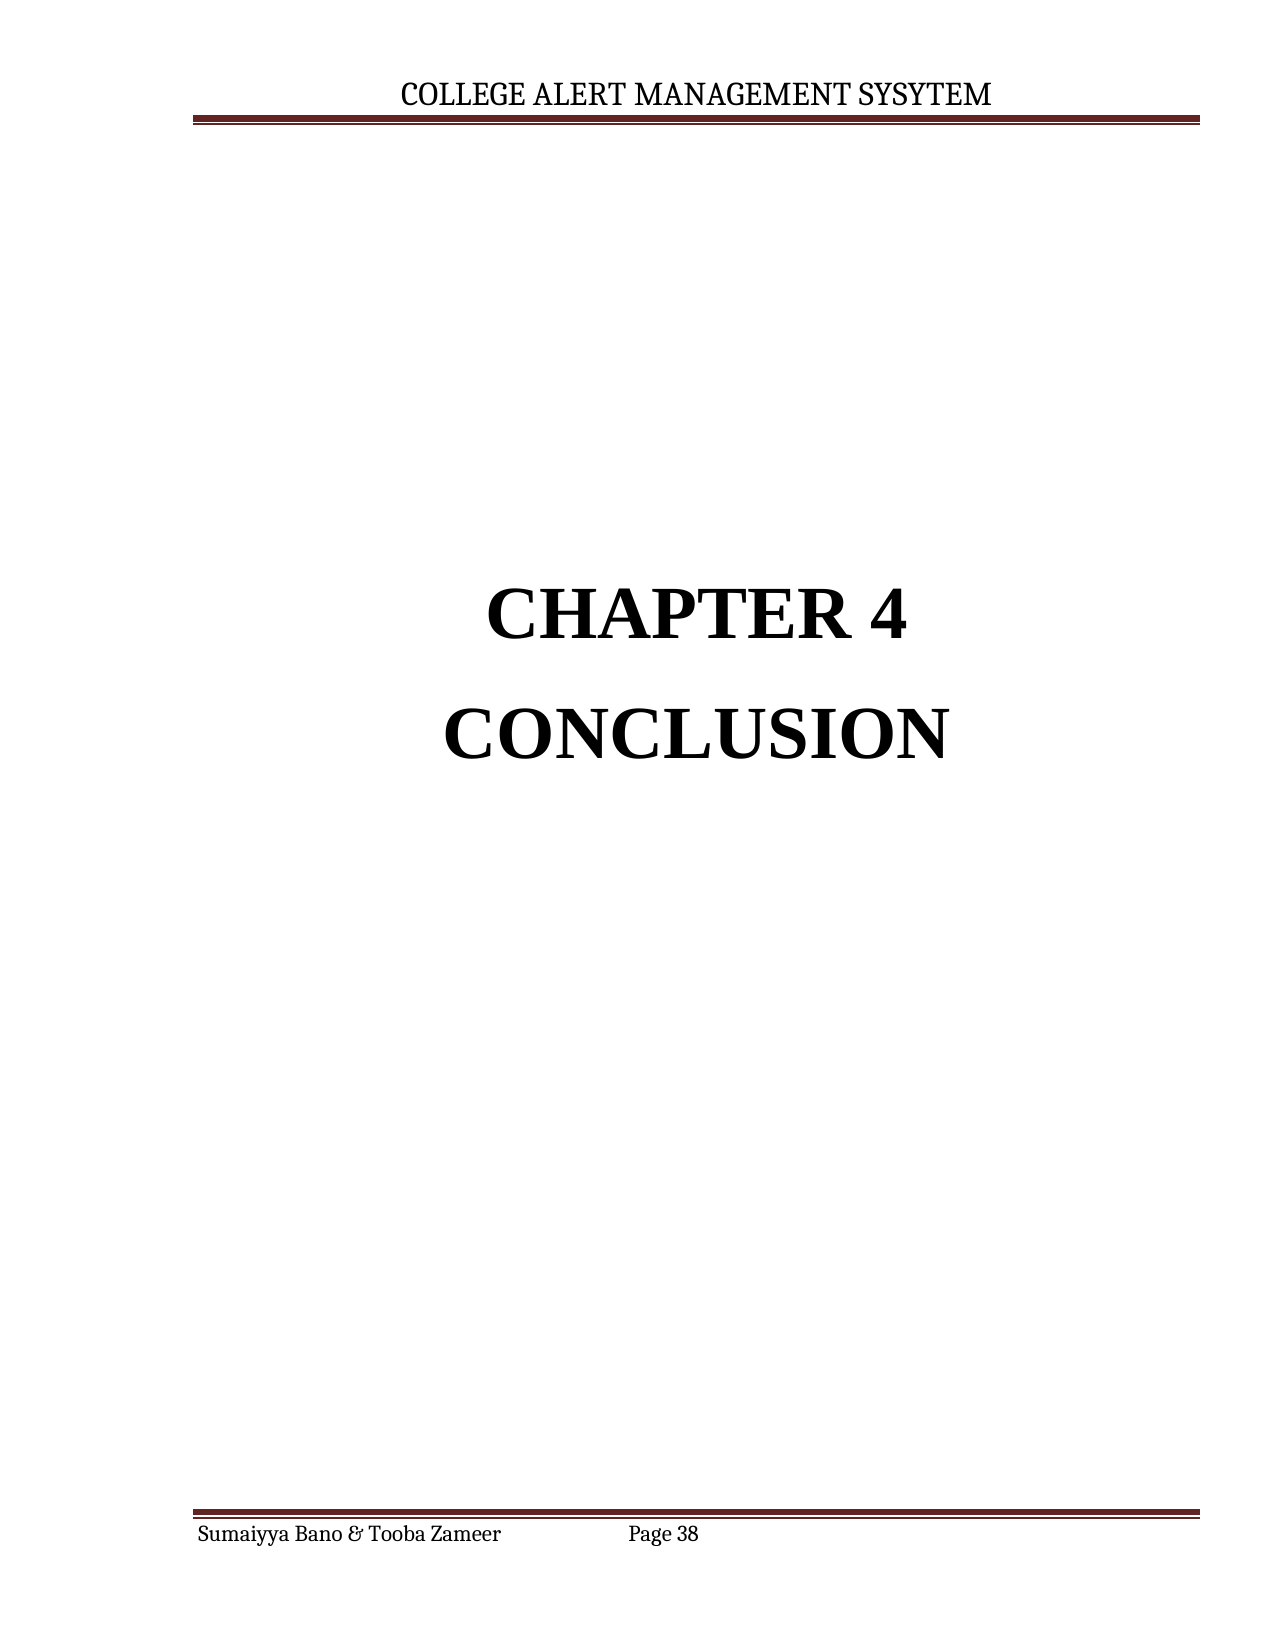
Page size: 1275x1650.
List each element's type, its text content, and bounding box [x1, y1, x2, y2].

text CONCLUSION [193, 688, 1200, 775]
text CHAPTER 4 [193, 568, 1200, 655]
